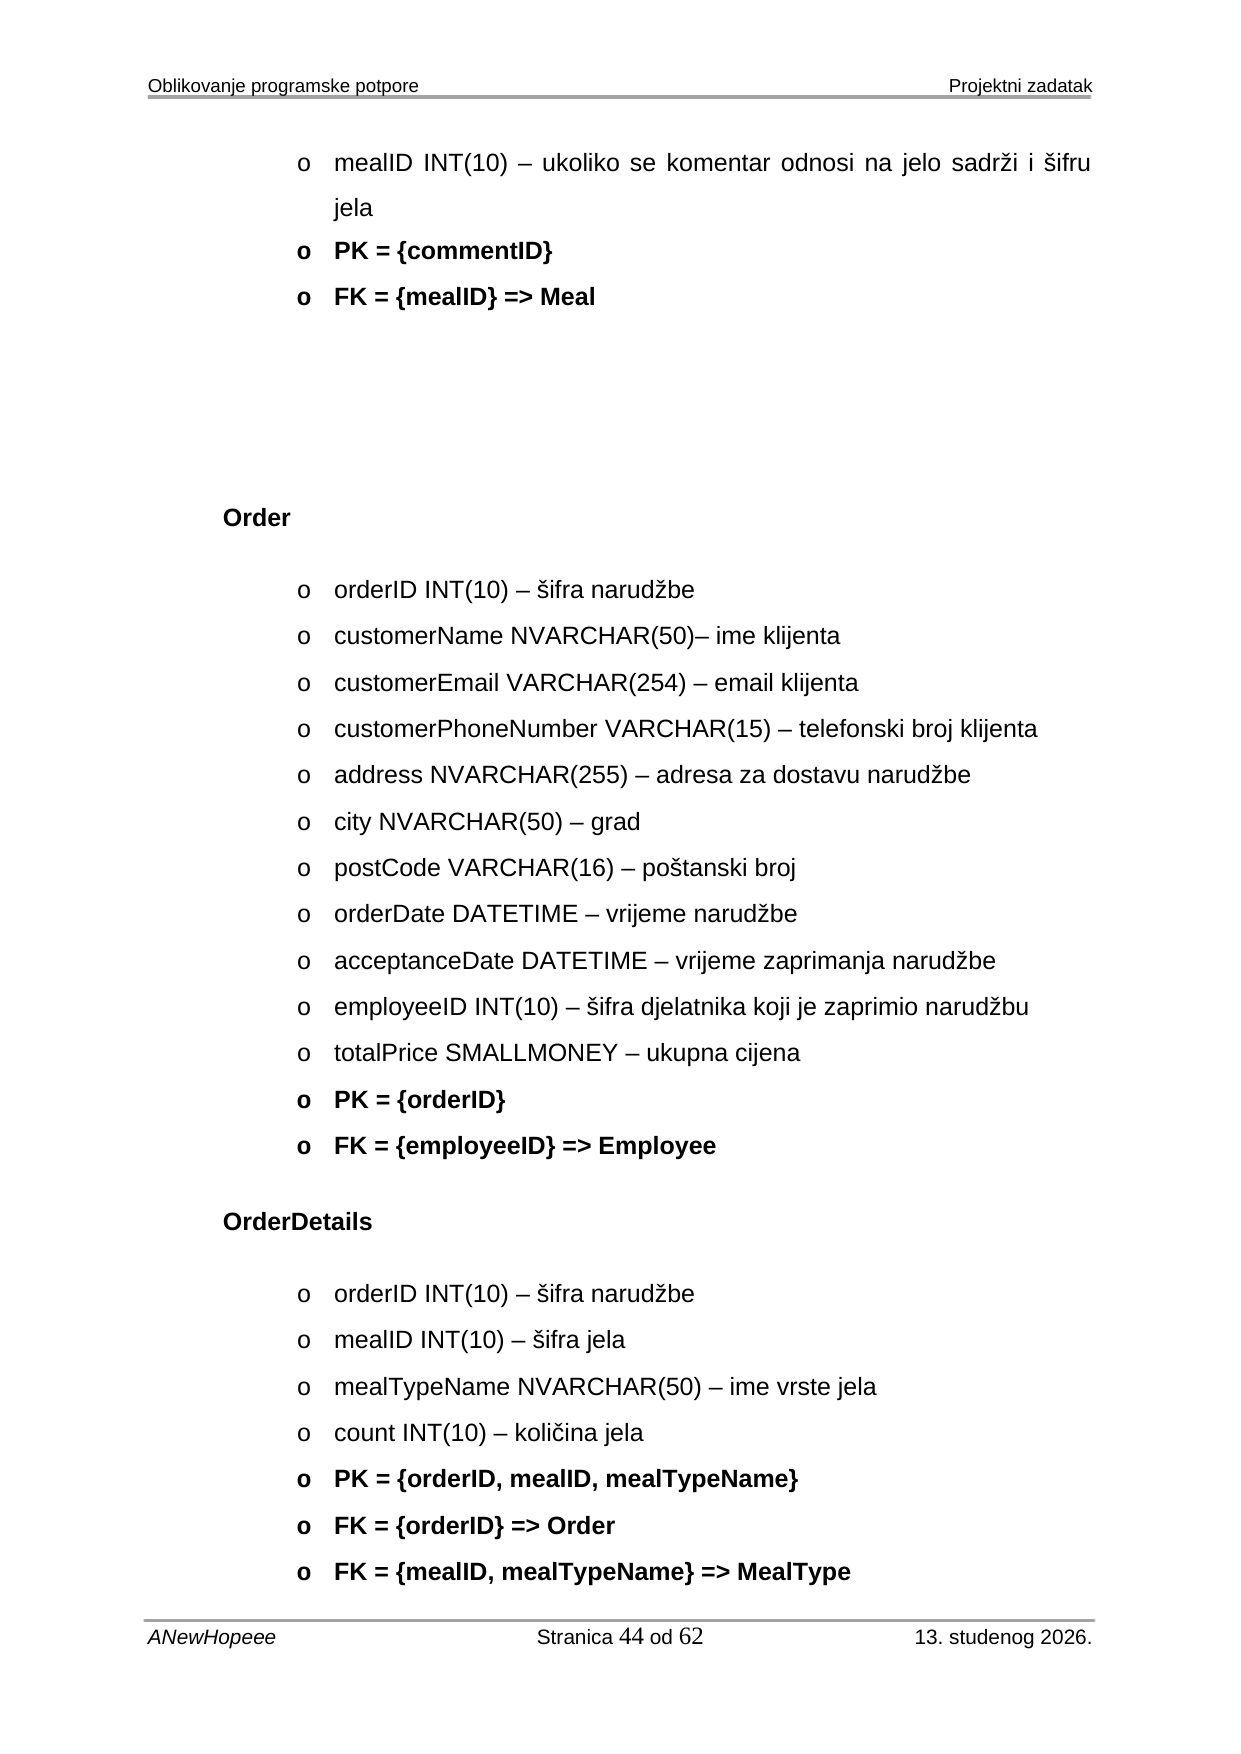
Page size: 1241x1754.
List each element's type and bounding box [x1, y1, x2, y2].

picture [147, 95, 1092, 99]
